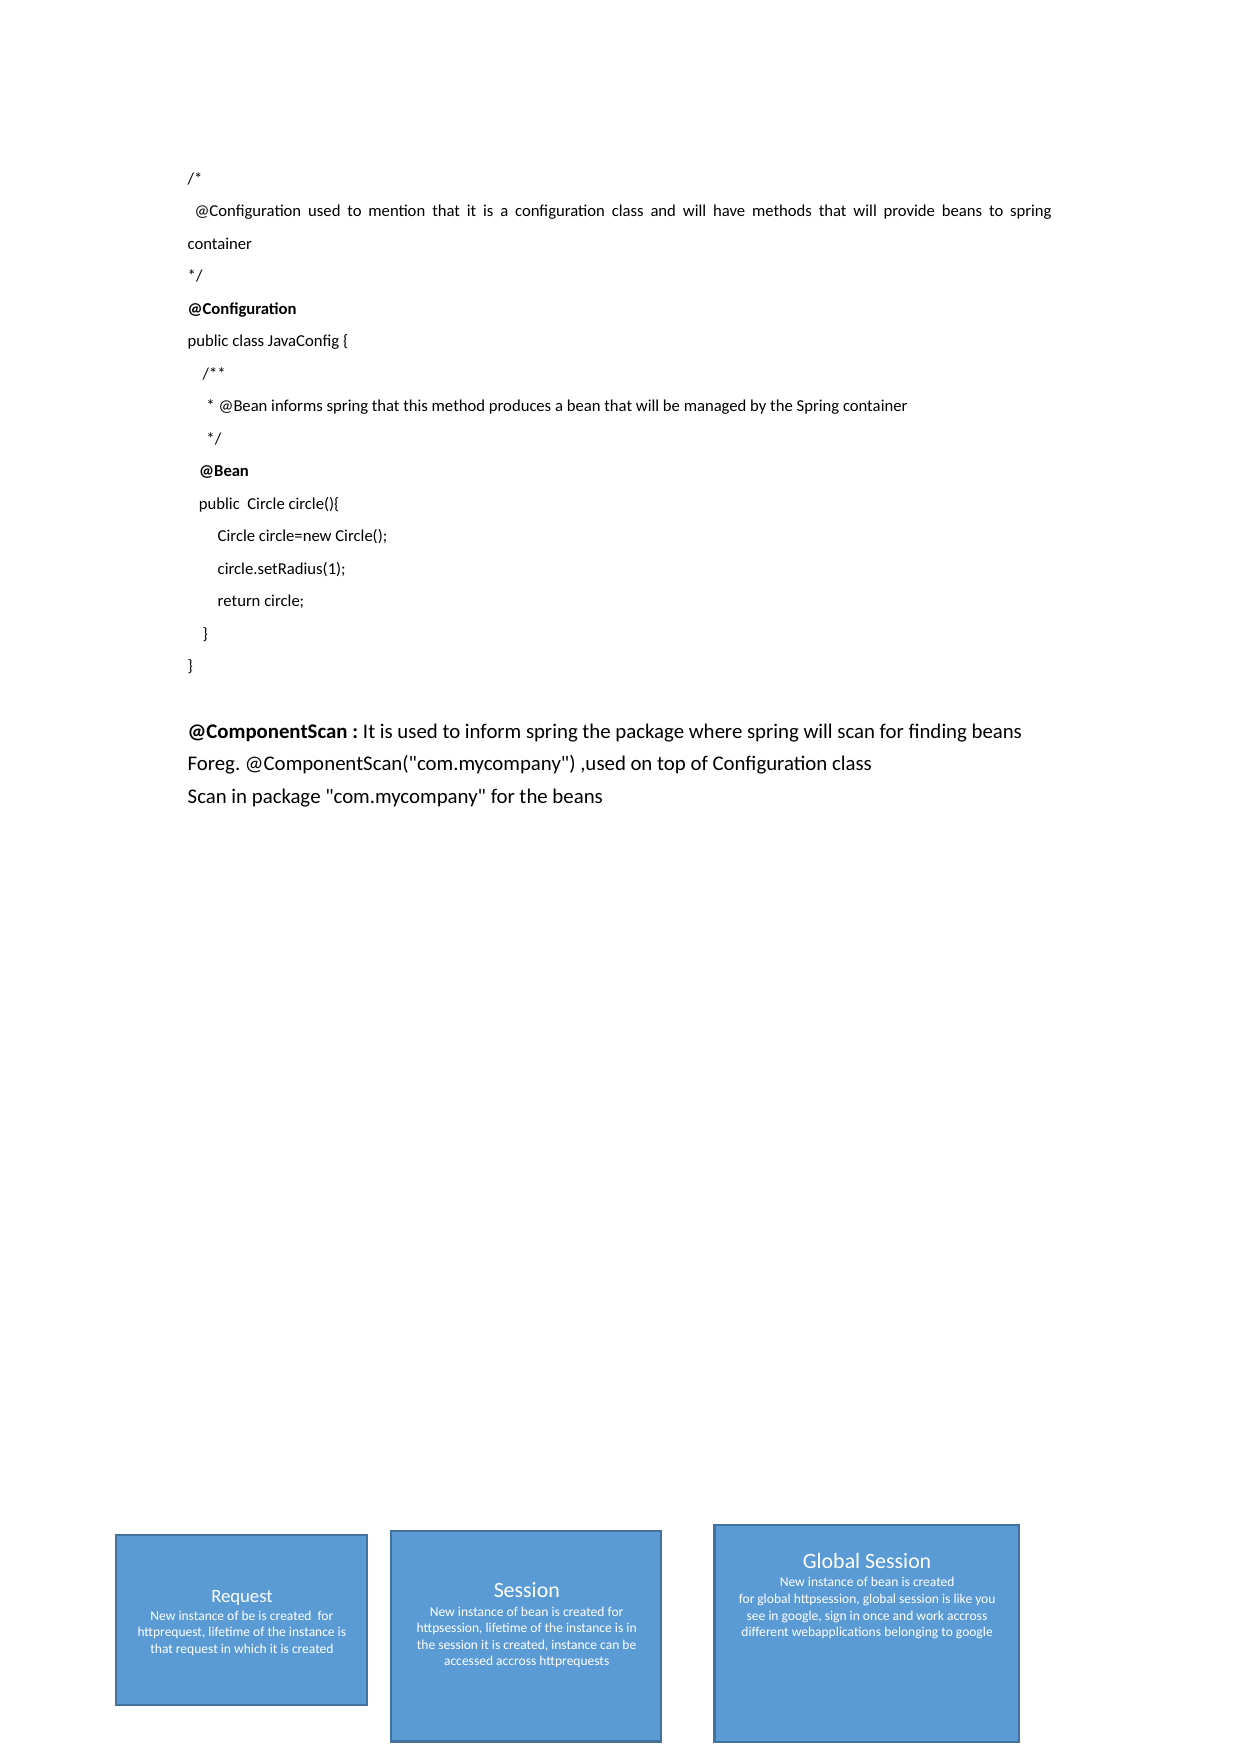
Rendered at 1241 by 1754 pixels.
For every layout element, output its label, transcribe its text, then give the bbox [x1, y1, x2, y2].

text Scan in package "com.mycompany" for the beans [187, 779, 1053, 812]
text Circle circle=new Circle(); [187, 519, 1053, 552]
text } [187, 617, 1053, 649]
text */ [187, 422, 1053, 454]
text circle.setRadius(1); [187, 552, 1053, 584]
text return circle; [187, 584, 1053, 617]
text Foreg. @ComponentScan("com.mycompany") ,used on top of Configuration class [187, 747, 1053, 779]
text /** [187, 357, 1053, 389]
text public Circle circle(){ [187, 487, 1053, 519]
text */ [187, 259, 1053, 292]
text public class JavaConfig { [187, 324, 1053, 357]
text } [187, 649, 1053, 682]
text @Bean [187, 454, 1053, 487]
text @ComponentScan : It is used to inform spring the package where spring will scan for finding beans [187, 714, 1053, 747]
text /* [187, 162, 1053, 194]
text @Configuration [187, 292, 1053, 324]
text @Configuration used to mention that it is a configuration class and will have methods that will provide beans to spring container [187, 194, 1053, 259]
text * @Bean informs spring that this method produces a bean that will be managed by the Spring container [187, 389, 1053, 422]
